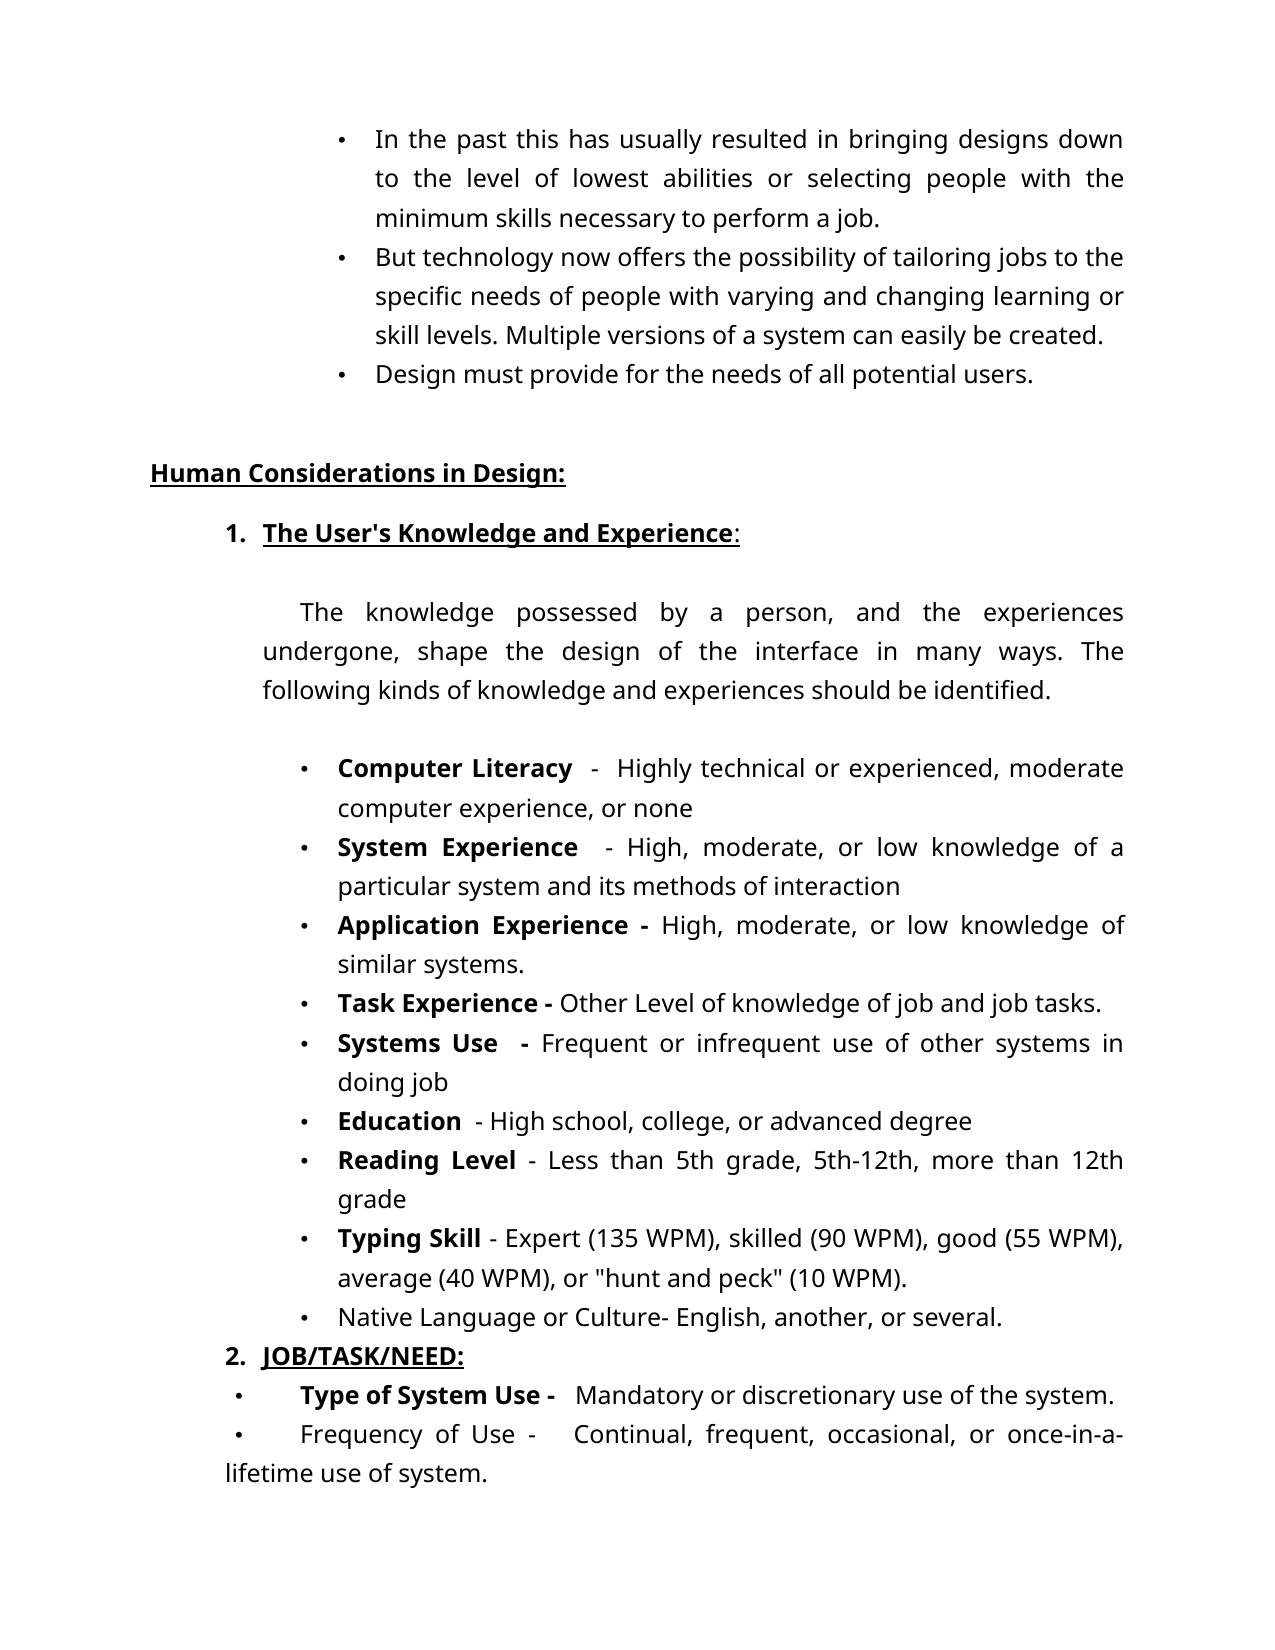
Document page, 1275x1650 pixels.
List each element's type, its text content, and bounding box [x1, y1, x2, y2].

list System Experience - High, moderate, or low knowledge of a particular system and its methods of interaction [300, 829, 1125, 903]
list Frequency of Use - Continual, frequent, occasional, or once-in-a-lifetime use of system. [225, 1417, 1125, 1490]
list JOB/TASK/NEED: [225, 1338, 1125, 1373]
list The knowledge possessed by a person, and the experiences undergone, shape the design of the interface in many ways. The following kinds of knowledge and experiences should be identified. [262, 594, 1125, 707]
list Native Language or Culture- English, another, or several. [300, 1299, 1125, 1333]
list Type of System Use - Mandatory or discretionary use of the system. [225, 1378, 1125, 1412]
list In the past this has usually resulted in bringing designs down to the level of lowest abilities or selecting people with the minimum skills necessary to perform a job. [337, 122, 1125, 234]
list Education - High school, college, or advanced degree [300, 1103, 1125, 1138]
list Reading Level - Less than 5th grade, 5th-12th, more than 12th grade [300, 1143, 1125, 1216]
list Application Experience - High, moderate, or low knowledge of similar systems. [300, 908, 1125, 981]
list Computer Literacy - Highly technical or experienced, moderate computer experience, or none [300, 751, 1125, 824]
list Task Experience - Other Level of knowledge of job and job tasks. [300, 986, 1125, 1020]
list Typing Skill - Expert (135 WPM), skilled (90 WPM), good (55 WPM), average (40 WPM), or "hunt and peck" (10 WPM). [300, 1221, 1125, 1294]
text Human Considerations in Design: [150, 456, 1125, 490]
list Design must provide for the needs of all potential users. [337, 357, 1125, 391]
list But technology now offers the possibility of tailoring jobs to the specific needs of people with varying and changing learning or skill levels. Multiple versions of a system can easily be created. [337, 239, 1125, 352]
list The User's Knowledge and Experience: [225, 516, 1125, 550]
list Systems Use - Frequent or infrequent use of other systems in doing job [300, 1025, 1125, 1098]
